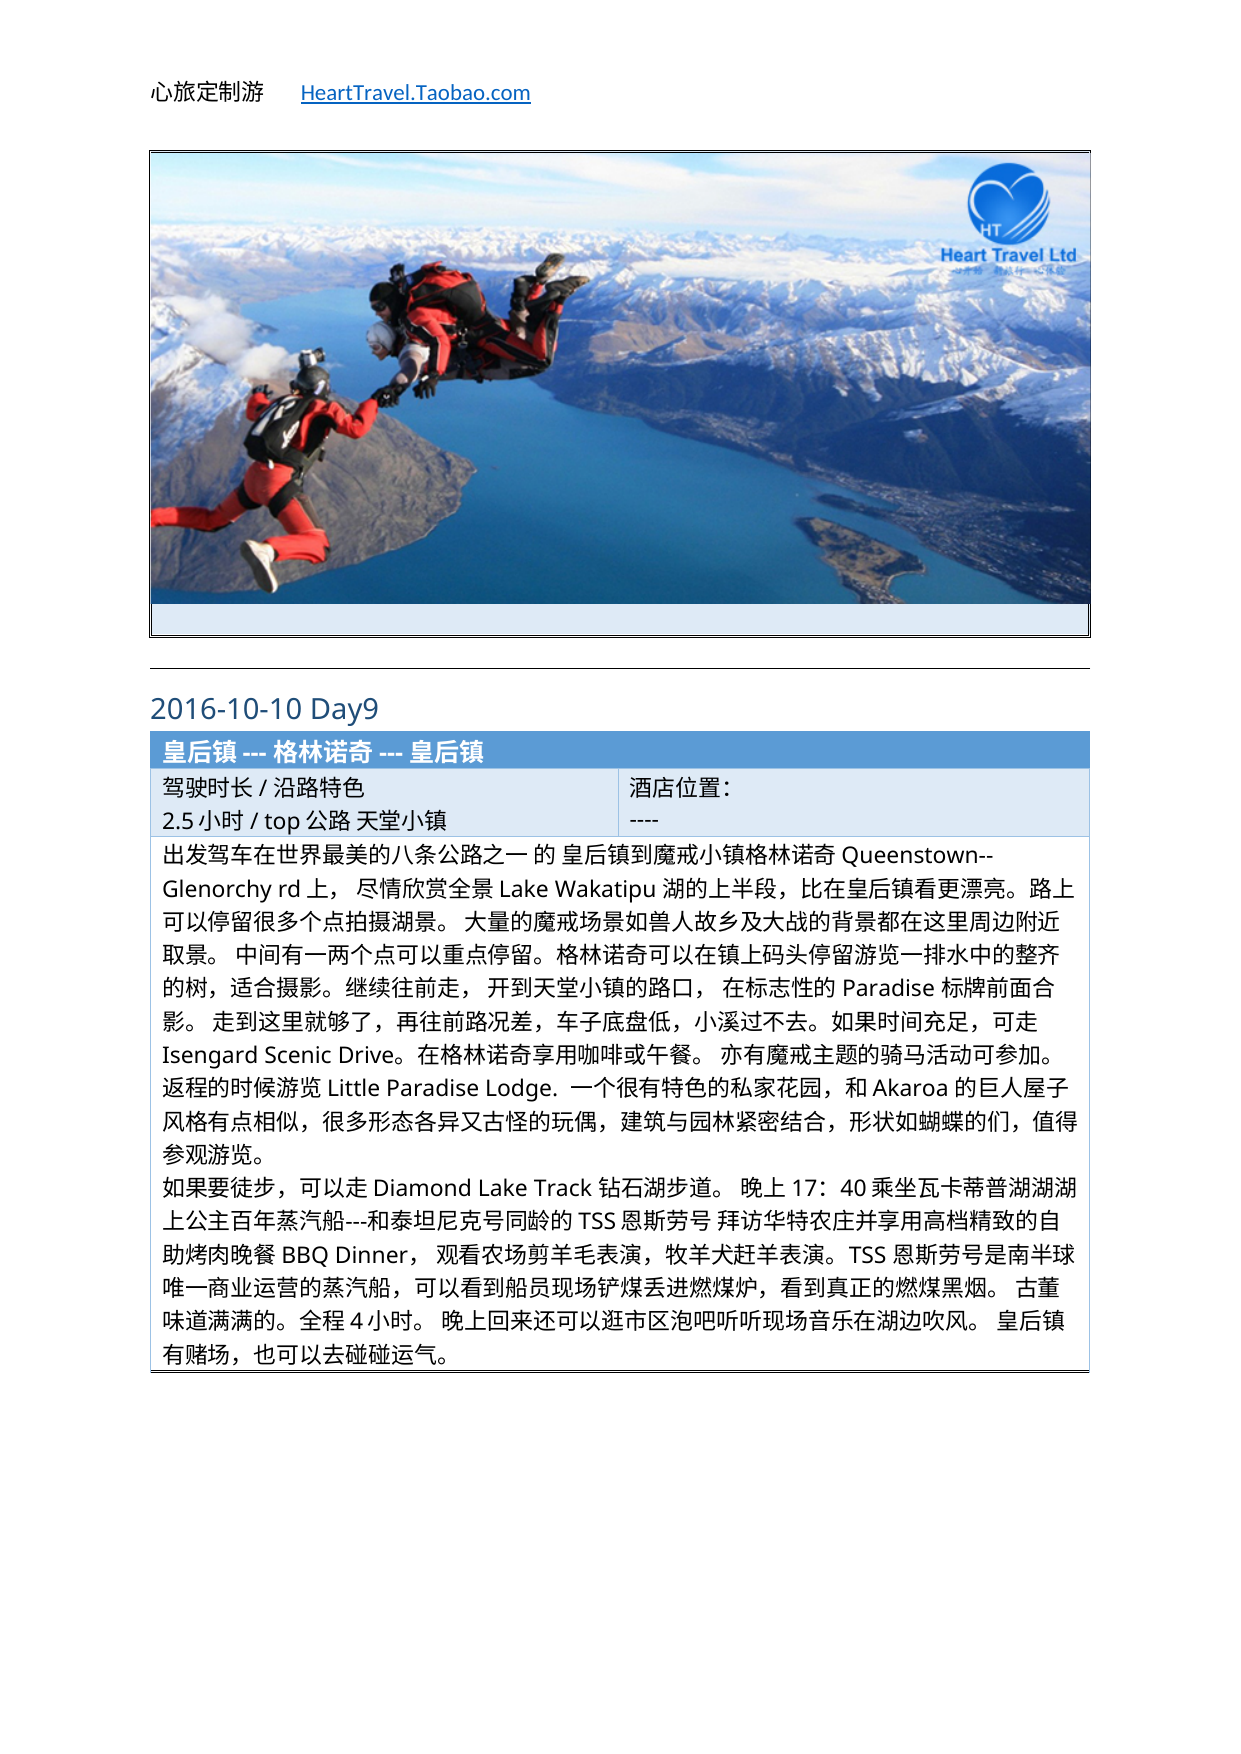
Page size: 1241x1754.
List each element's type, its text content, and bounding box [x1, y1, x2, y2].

table_cell 出发驾车在世界最美的八条公路之一 的 皇后镇到魔戒小镇格林诺奇Queenstown-- Glenorchy rd上， 尽情欣赏全景Lake Wakatipu 湖的上半段，比在皇后镇看更漂亮。路上可以停留很多个点拍摄湖景。 大量的魔戒场景如兽人故乡及大战的背景都在这里周边附近取景。 中间有一两个点可以重点停留。格林诺奇可以在镇上码头停留游览一排水中的整齐的树，适合摄影。继续往前走， 开到天堂小镇的路口， 在标志性的 Paradise 标牌前面合影。 走到这里就够了，再往前路况差，车子底盘低，小溪过不去。如果时间充足，可走Isengard Scenic Drive。在格林诺奇享用咖啡或午餐。 亦有魔戒主题的骑马活动可参加。 返程的时候游览Little Paradise Lodge. 一个很有特色的私家花园，和Akaroa 的巨人屋子风格有点相似，很多形态各异又古怪的玩偶，建筑与园林紧密结合，形状如蝴蝶的们，值得参观游览。 如果要徒步，可以走Diamond Lake Track 钻石湖步道。 晚上17：40乘坐瓦卡蒂普湖湖湖上公主百年蒸汽船---和泰坦尼克号同龄的TSS恩斯劳号 拜访华特农庄并享用高档精致的自助烤肉晚餐BBQ Dinner， 观看农场剪羊毛表演，牧羊犬赶羊表演。TSS 恩斯劳号是南半球唯一商业运营的蒸汽船，可以看到船员现场铲煤丢进燃煤炉，看到真正的燃煤黑烟。 古董味道满满的。全程4小时。 晚上回来还可以逛市区泡吧听听现场音乐在湖边吹风。 皇后镇有赌场，也可以去碰碰运气。 [151, 837, 1089, 1370]
table_cell 驾驶时长 / 沿路特色 2.5小时 / top公路 天堂小镇 [151, 769, 618, 836]
subtitle 2016-10-10 Day9 [150, 688, 1090, 728]
picture [150, 153, 1091, 604]
table_cell [152, 604, 1088, 634]
table_header 皇后镇 --- 格林诺奇 --- 皇后镇 [151, 732, 1089, 768]
table_cell 酒店位置： ---- [619, 769, 1089, 836]
